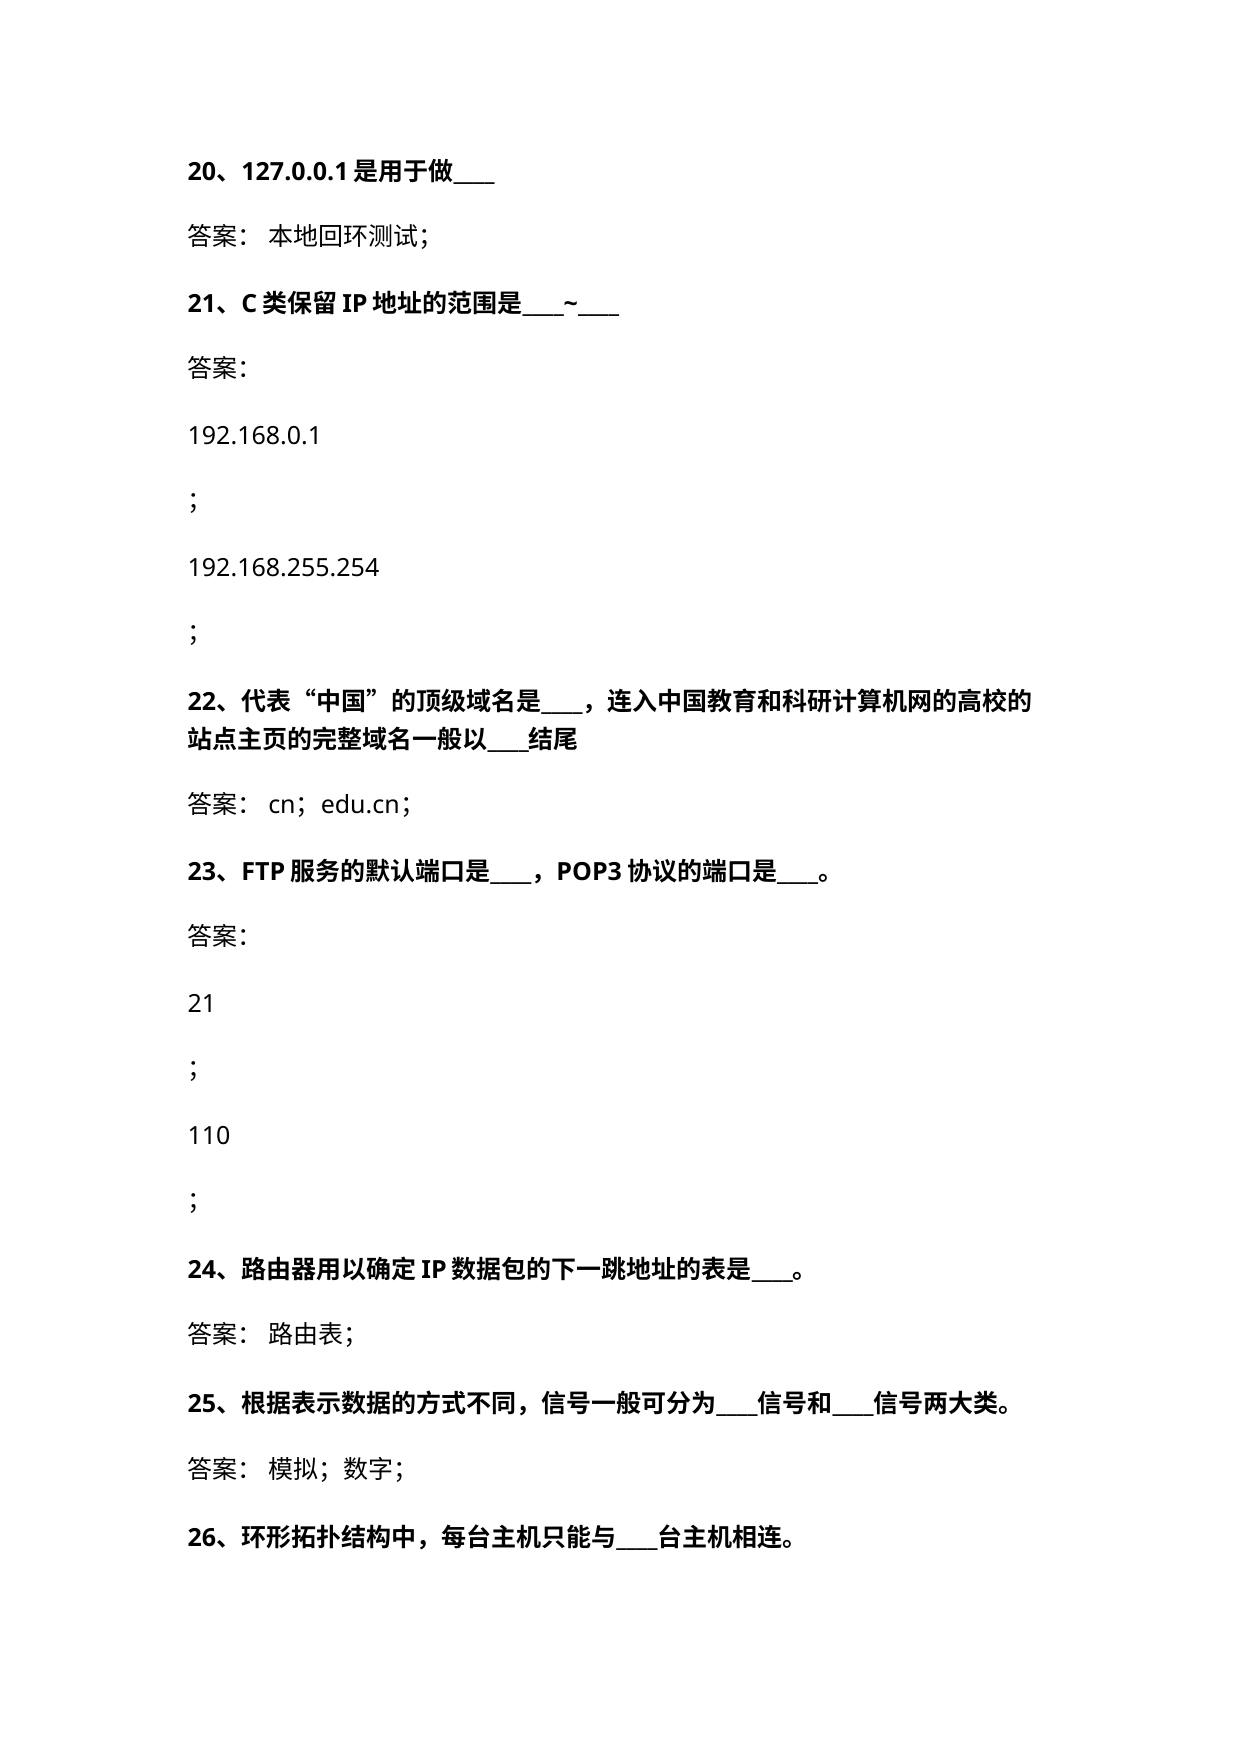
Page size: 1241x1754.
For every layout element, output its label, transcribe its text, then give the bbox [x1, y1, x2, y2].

text 答案： 模拟；数字； [187, 1449, 1053, 1485]
text 192.168.255.254 [187, 546, 1053, 584]
text 21 [187, 982, 1053, 1019]
text 192.168.0.1 [187, 414, 1053, 452]
text 24、路由器用以确定IP数据包的下一跳地址的表是____。 [187, 1248, 1053, 1286]
text 答案： 路由表； [187, 1315, 1053, 1351]
text ； [187, 1181, 1053, 1217]
text 答案： [187, 917, 1053, 953]
text ； [187, 613, 1053, 649]
text 答案： cn；edu.cn； [187, 784, 1053, 821]
text 26、环形拓扑结构中，每台主机只能与____台主机相连。 [187, 1517, 1053, 1554]
text 21、C类保留IP地址的范围是____~____ [187, 282, 1053, 319]
text 答案： 本地回环测试； [187, 217, 1053, 253]
text 22、代表“中国”的顶级域名是____，连入中国教育和科研计算机网的高校的站点主页的完整域名一般以____结尾 [187, 680, 1053, 755]
text 25、根据表示数据的方式不同，信号一般可分为____信号和____信号两大类。 [187, 1382, 1053, 1420]
text 答案： [187, 349, 1053, 385]
text 20、127.0.0.1是用于做____ [187, 150, 1053, 187]
text ； [187, 481, 1053, 517]
text ； [187, 1049, 1053, 1085]
text 110 [187, 1114, 1053, 1152]
text 23、FTP服务的默认端口是____，POP3协议的端口是____。 [187, 850, 1053, 887]
